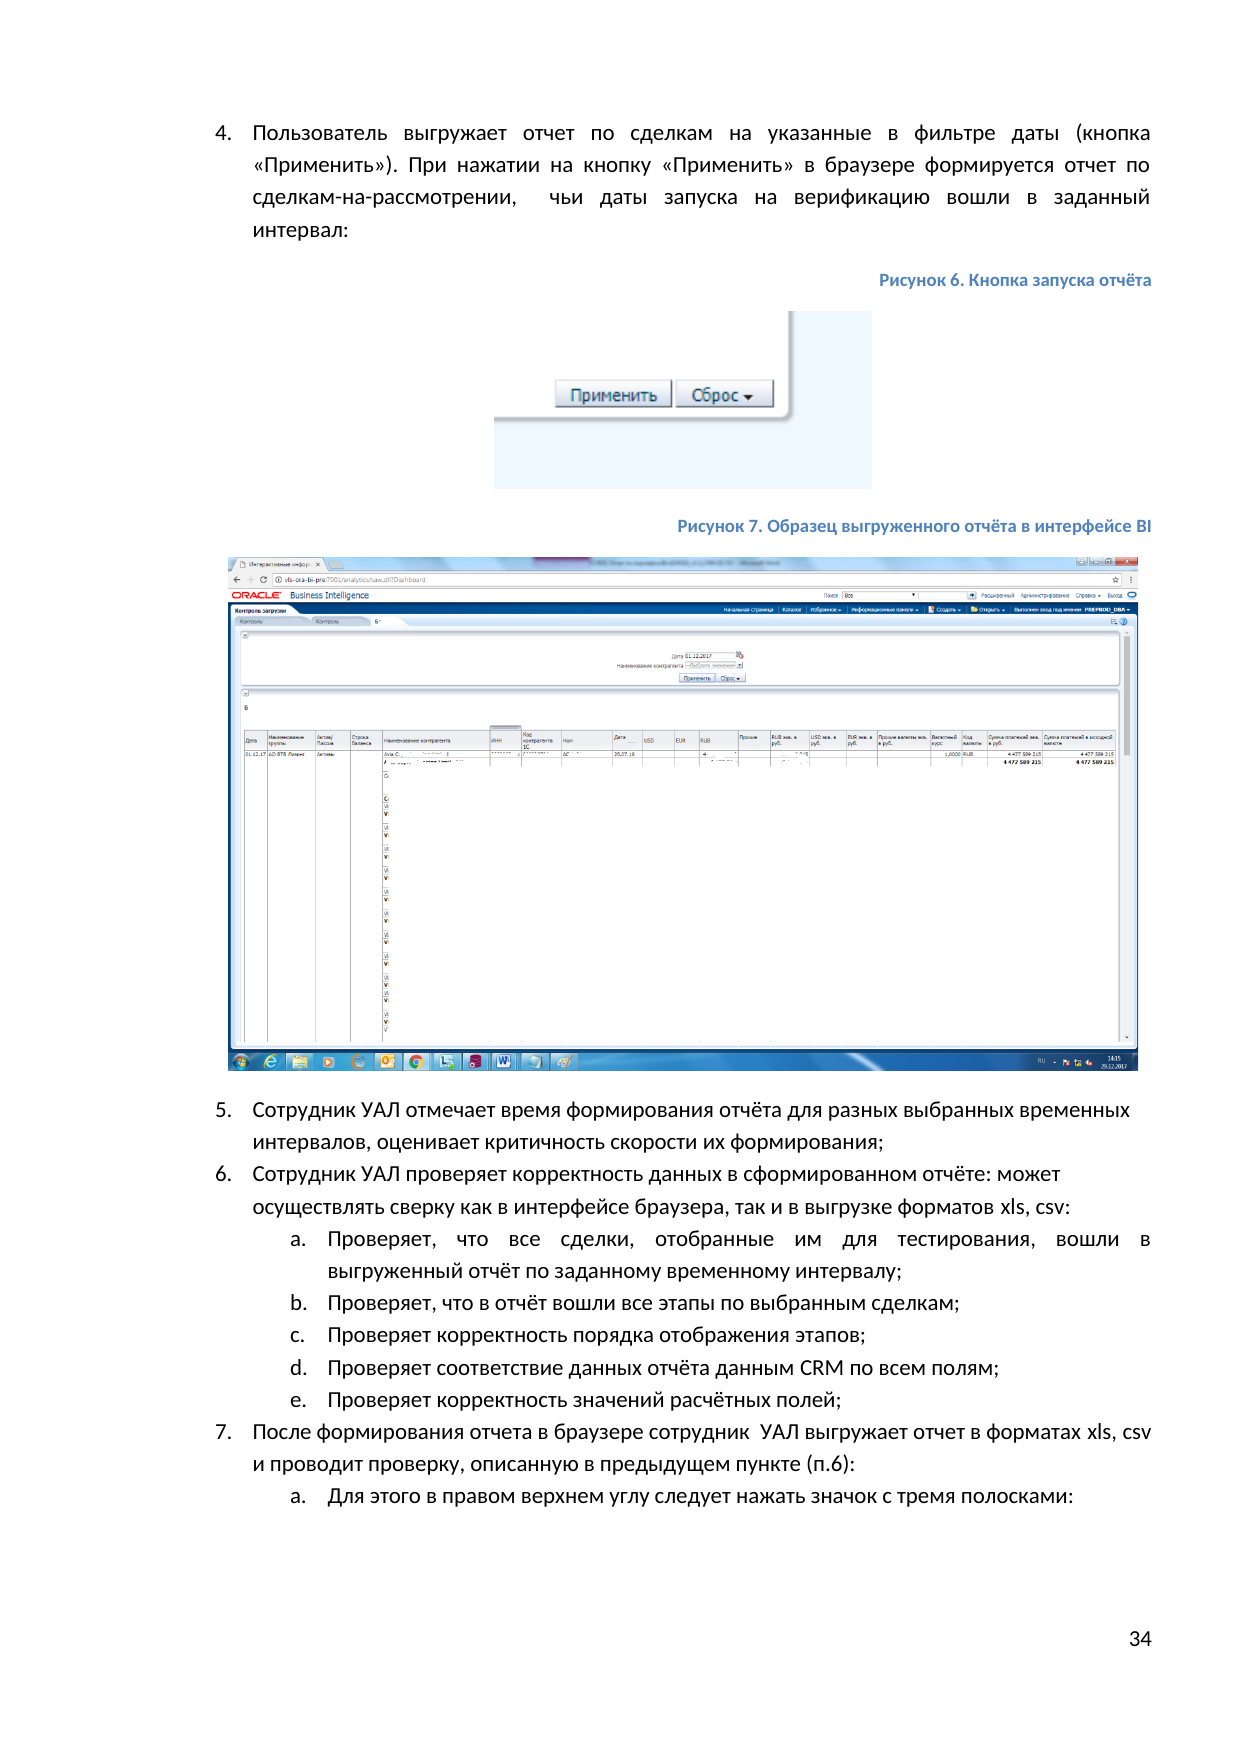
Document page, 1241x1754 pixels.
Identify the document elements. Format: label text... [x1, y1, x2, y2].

list Проверяет, что в отчёт вошли все этапы по выбранным сделкам; [290, 1288, 1152, 1316]
list Проверяет корректность значений расчётных полей; [290, 1385, 1152, 1413]
list Проверяет соответствие данных отчёта данным CRM по всем полям; [290, 1353, 1152, 1381]
picture [228, 557, 1139, 1071]
list Проверяет корректность порядка отображения этапов; [290, 1321, 1152, 1348]
list Для этого в правом верхнем углу следует нажать значок с тремя полосками: [290, 1481, 1152, 1509]
list Сотрудник УАЛ проверяет корректность данных в сформированном отчёте: может осуществлять сверку как в интерфейсе браузера, так и в выгрузке форматов xls, csv: [215, 1159, 1152, 1220]
list После формирования отчета в браузере сотрудник УАЛ выгружает отчет в форматах xls, csv и проводит проверку, описанную в предыдущем пункте (п.6): [215, 1417, 1152, 1477]
list Сотрудник УАЛ отмечает время формирования отчёта для разных выбранных временных интервалов, оценивает критичность скорости их формирования; [215, 1095, 1152, 1155]
picture [494, 311, 873, 489]
list Пользователь выгружает отчет по сделкам на указанные в фильтре даты (кнопка «Применить»). При нажатии на кнопку «Применить» в браузере формируется отчет по сделкам-на-рассмотрении, чьи даты запуска на верификацию вошли в заданный интервал: [215, 118, 1152, 243]
list Проверяет, что все сделки, отобранные им для тестирования, вошли в выгруженный отчёт по заданному временному интервалу; [290, 1224, 1152, 1284]
